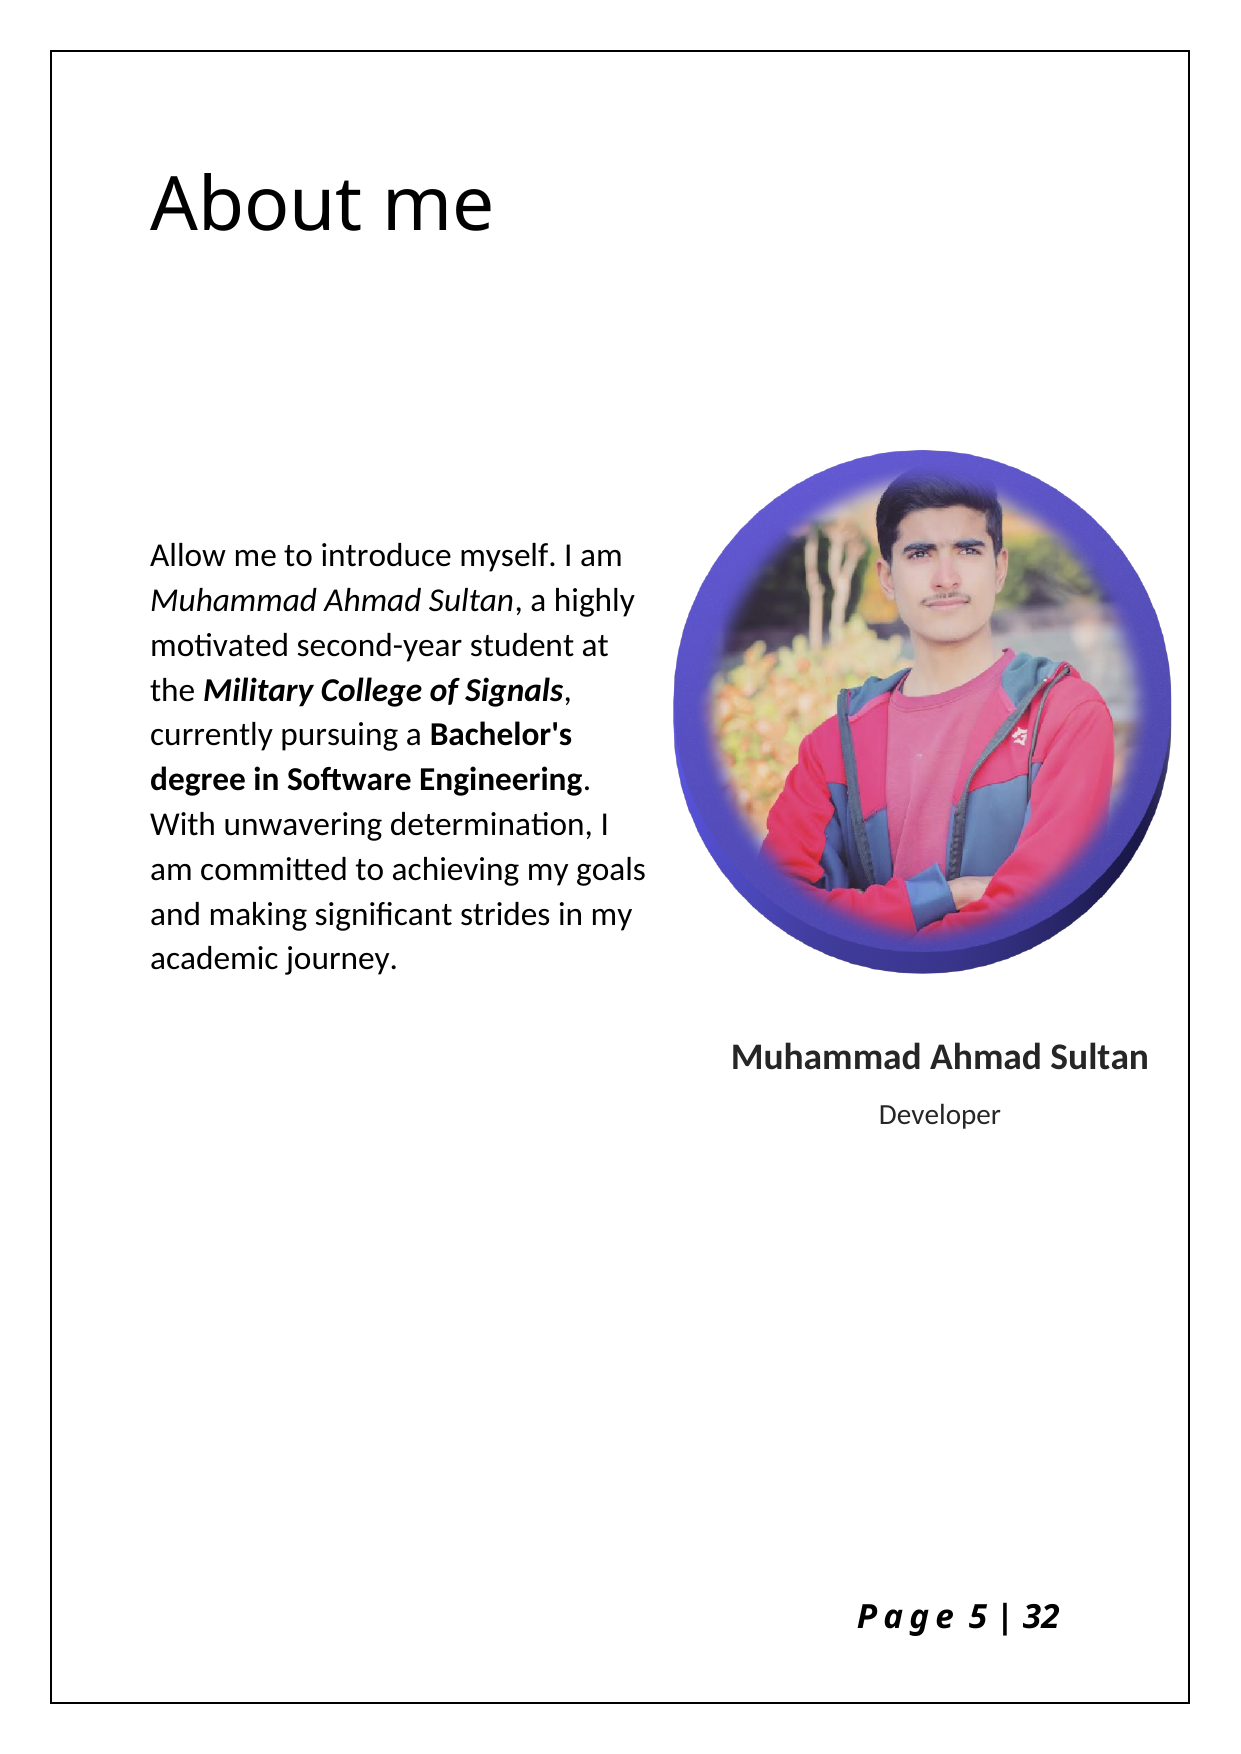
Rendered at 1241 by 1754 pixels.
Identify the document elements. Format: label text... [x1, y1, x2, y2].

picture [672, 450, 1172, 974]
text Allow me to introduce myself. I am Muhammad Ahmad Sultan, a highly motivated second-year student at the Military College of Signals, currently pursuing a Bachelor's degree in Software Engineering. With unwavering determination, I am committed to achieving my goals and making significant strides in my academic journey. [150, 534, 1090, 978]
text About me [150, 150, 1090, 252]
